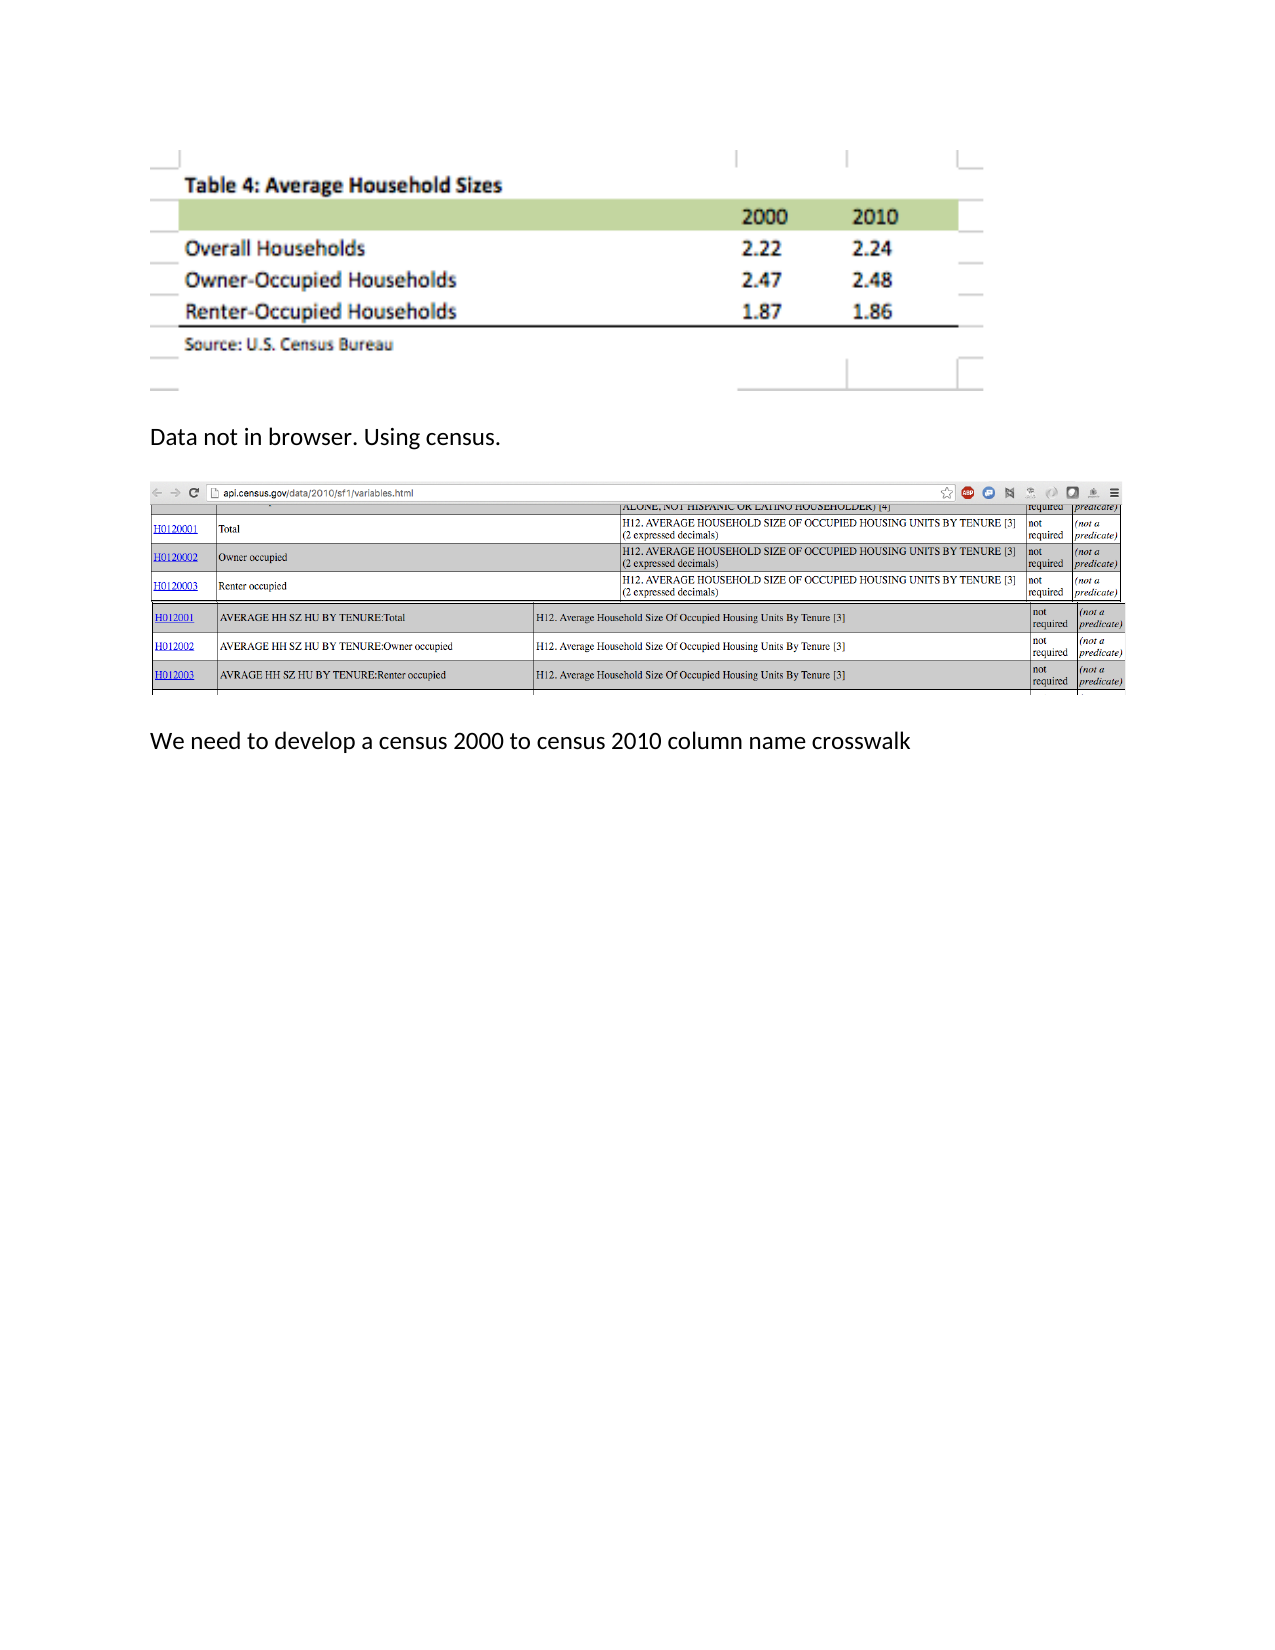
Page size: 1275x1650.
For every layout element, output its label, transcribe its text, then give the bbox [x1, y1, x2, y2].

picture [150, 481, 1125, 695]
text Data not in browser. Using census. [150, 421, 1125, 451]
text We need to develop a census 2000 to census 2010 column name crosswalk [150, 725, 1125, 755]
picture [150, 150, 984, 391]
